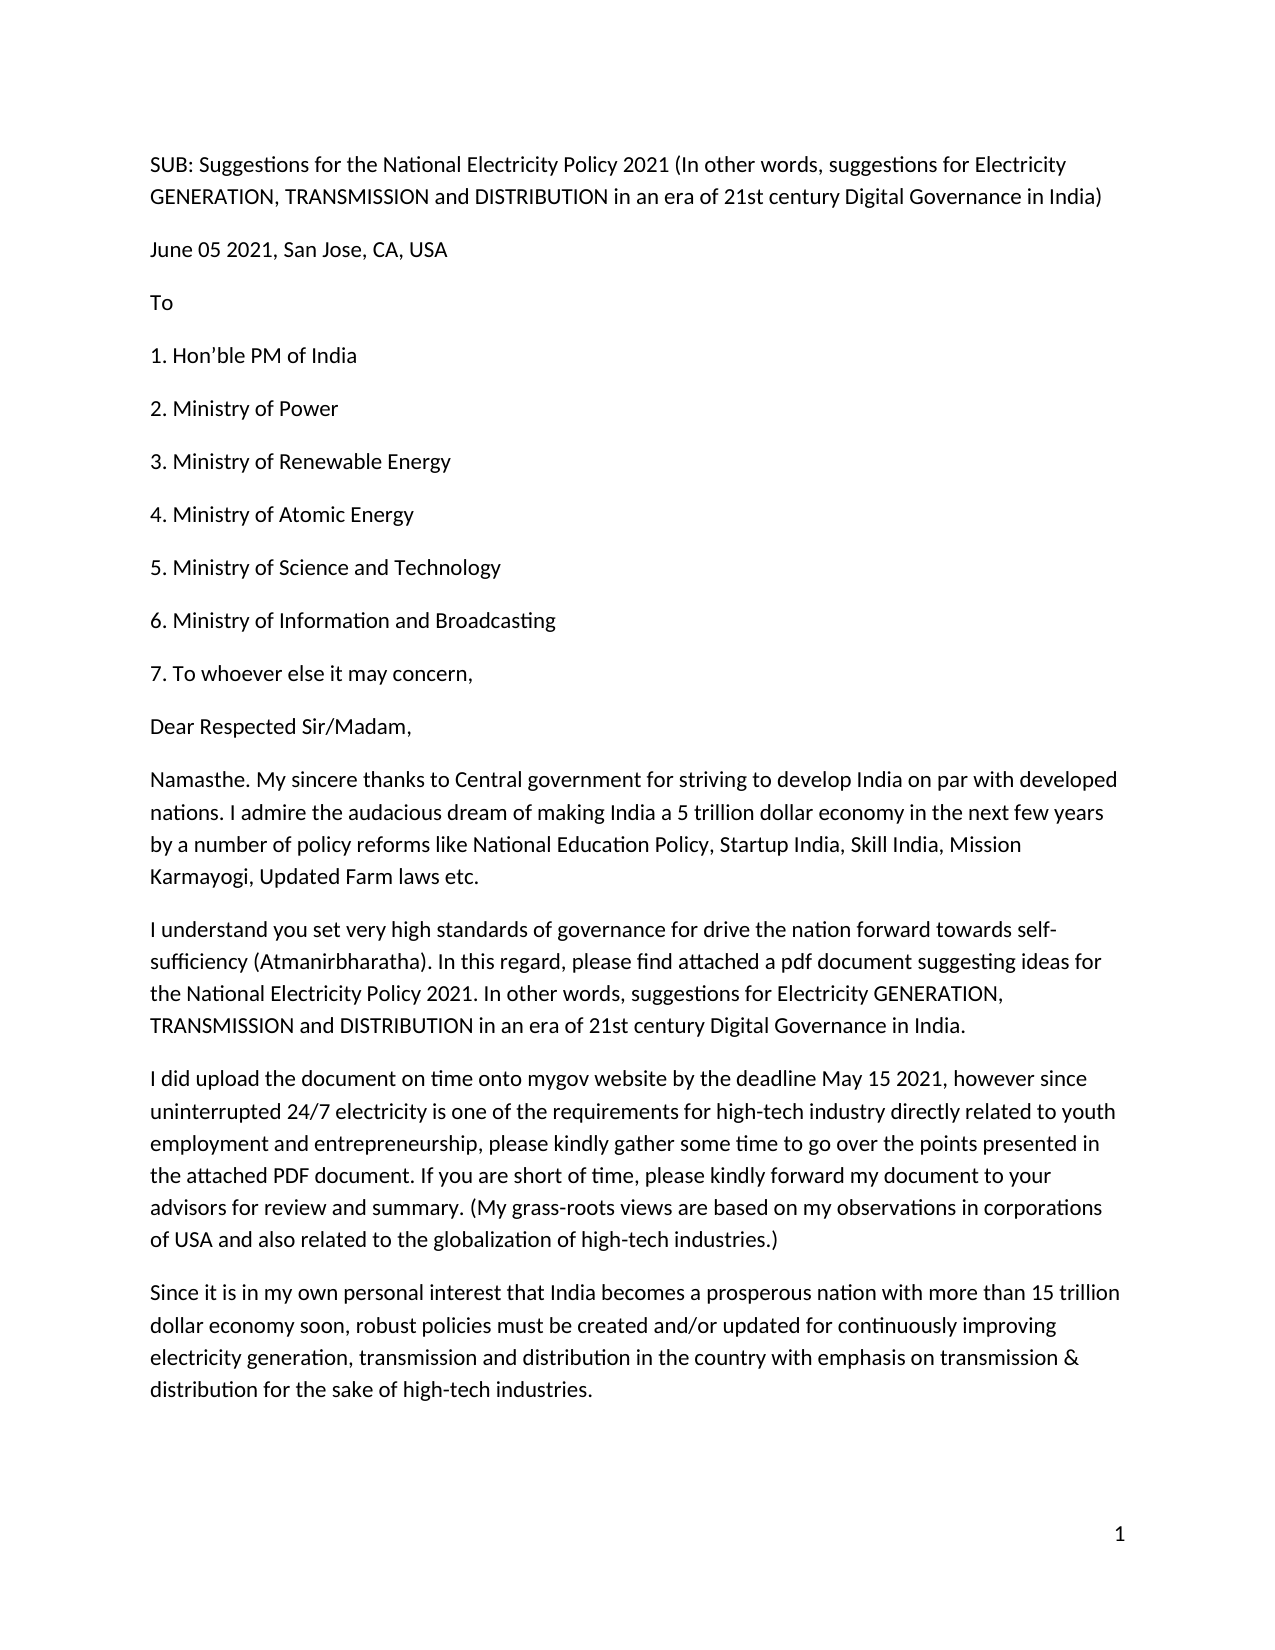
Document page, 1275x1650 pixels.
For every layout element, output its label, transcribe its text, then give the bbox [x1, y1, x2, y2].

text Since it is in my own personal interest that India becomes a prosperous nation with more than 15 trillion dollar economy soon, robust policies must be created and/or updated for continuously improving electricity generation, transmission and distribution in the country with emphasis on transmission & distribution for the sake of high-tech industries. [150, 1278, 1125, 1403]
text 4. Ministry of Atomic Energy [150, 500, 1125, 528]
text 6. Ministry of Information and Broadcasting [150, 606, 1125, 634]
text I did upload the document on time onto mygov website by the deadline May 15 2021, however since uninterrupted 24/7 electricity is one of the requirements for high-tech industry directly related to youth employment and entrepreneurship, please kindly gather some time to go over the points presented in the attached PDF document. If you are short of time, please kindly forward my document to your advisors for review and summary. (My grass-roots views are based on my observations in corporations of USA and also related to the globalization of high-tech industries.) [150, 1064, 1125, 1253]
text To [150, 288, 1125, 316]
text 3. Ministry of Renewable Energy [150, 447, 1125, 475]
text Namasthe. My sincere thanks to Central government for striving to develop India on par with developed nations. I admire the audacious dream of making India a 5 trillion dollar economy in the next few years by a number of policy reforms like National Education Policy, Startup India, Skill India, Mission Karmayogi, Updated Farm laws etc. [150, 765, 1125, 890]
text SUB: Suggestions for the National Electricity Policy 2021 (In other words, suggestions for Electricity GENERATION, TRANSMISSION and DISTRIBUTION in an era of 21st century Digital Governance in India) [150, 150, 1125, 210]
text I understand you set very high standards of governance for drive the nation forward towards self-sufficiency (Atmanirbharatha). In this regard, please find attached a pdf document suggesting ideas for the National Electricity Policy 2021. In other words, suggestions for Electricity GENERATION, TRANSMISSION and DISTRIBUTION in an era of 21st century Digital Governance in India. [150, 915, 1125, 1039]
text 5. Ministry of Science and Technology [150, 553, 1125, 581]
text 7. To whoever else it may concern, [150, 659, 1125, 687]
text Dear Respected Sir/Madam, [150, 712, 1125, 740]
text June 05 2021, San Jose, CA, USA [150, 235, 1125, 263]
text 1. Hon’ble PM of India [150, 341, 1125, 369]
text 2. Ministry of Power [150, 394, 1125, 422]
